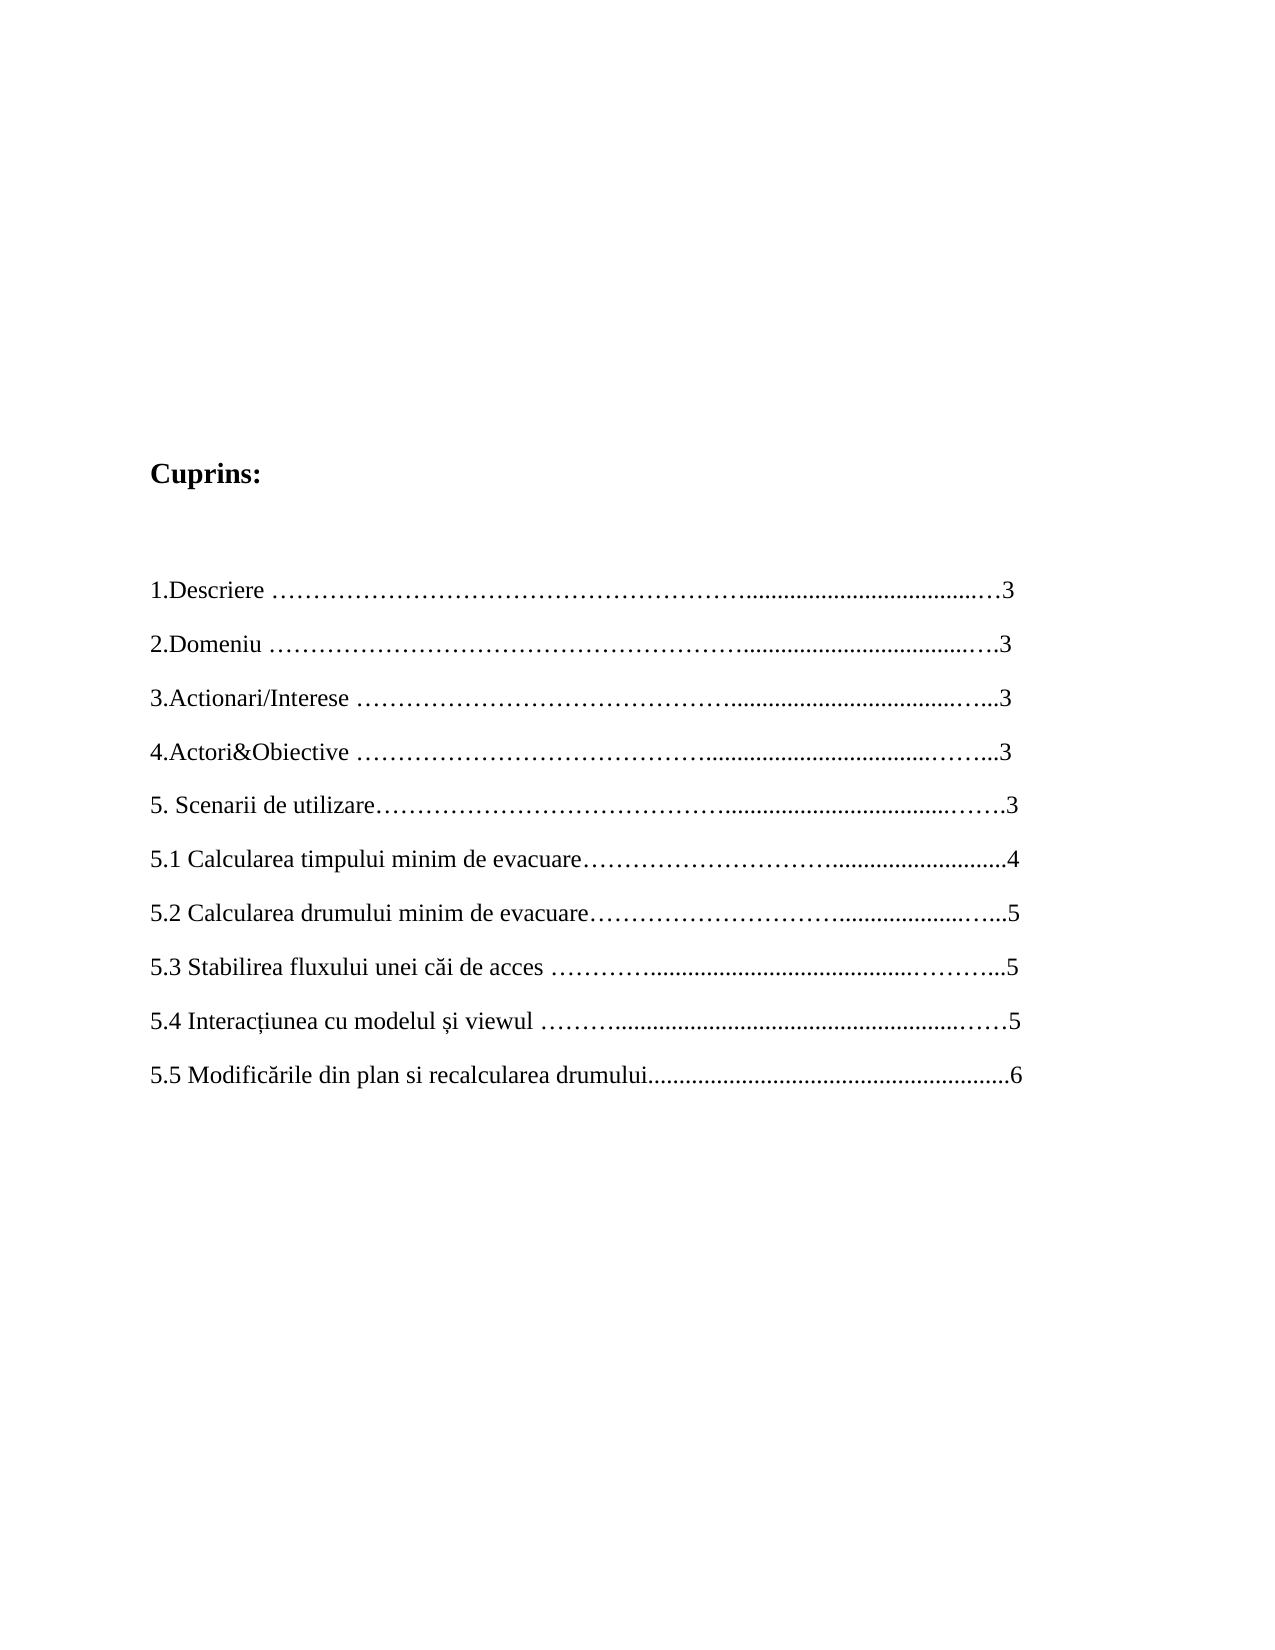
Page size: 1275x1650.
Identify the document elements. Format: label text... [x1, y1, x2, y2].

text 3.Actionari/Interese ………………………………………....................................…...3 [150, 683, 1125, 711]
text 2.Domeniu …………………………………………………....................................….3 [150, 629, 1125, 658]
text 5.1 Calcularea timpului minim de evacuare…………………………............................4 [150, 844, 1125, 873]
text 5.2 Calcularea drumului minim de evacuare…………………………....................…...5 [150, 898, 1125, 927]
text 5.4 Interacțiunea cu modelul și viewul ……….......................................................……5 [150, 1006, 1125, 1034]
text 5.3 Stabilirea fluxului unei căi de acces …………..........................................………...5 [150, 952, 1125, 981]
text 5. Scenarii de utilizare……………………………………....................................…….3 [150, 790, 1125, 819]
text 5.5 Modificările din plan si recalcularea drumului..........................................................6 [150, 1060, 1125, 1088]
text 1.Descriere ………………………………………………….....................................…3 [150, 575, 1125, 604]
text 4.Actori&Obiective ……………………………………....................................……...3 [150, 737, 1125, 765]
text Cuprins: [150, 456, 1125, 490]
